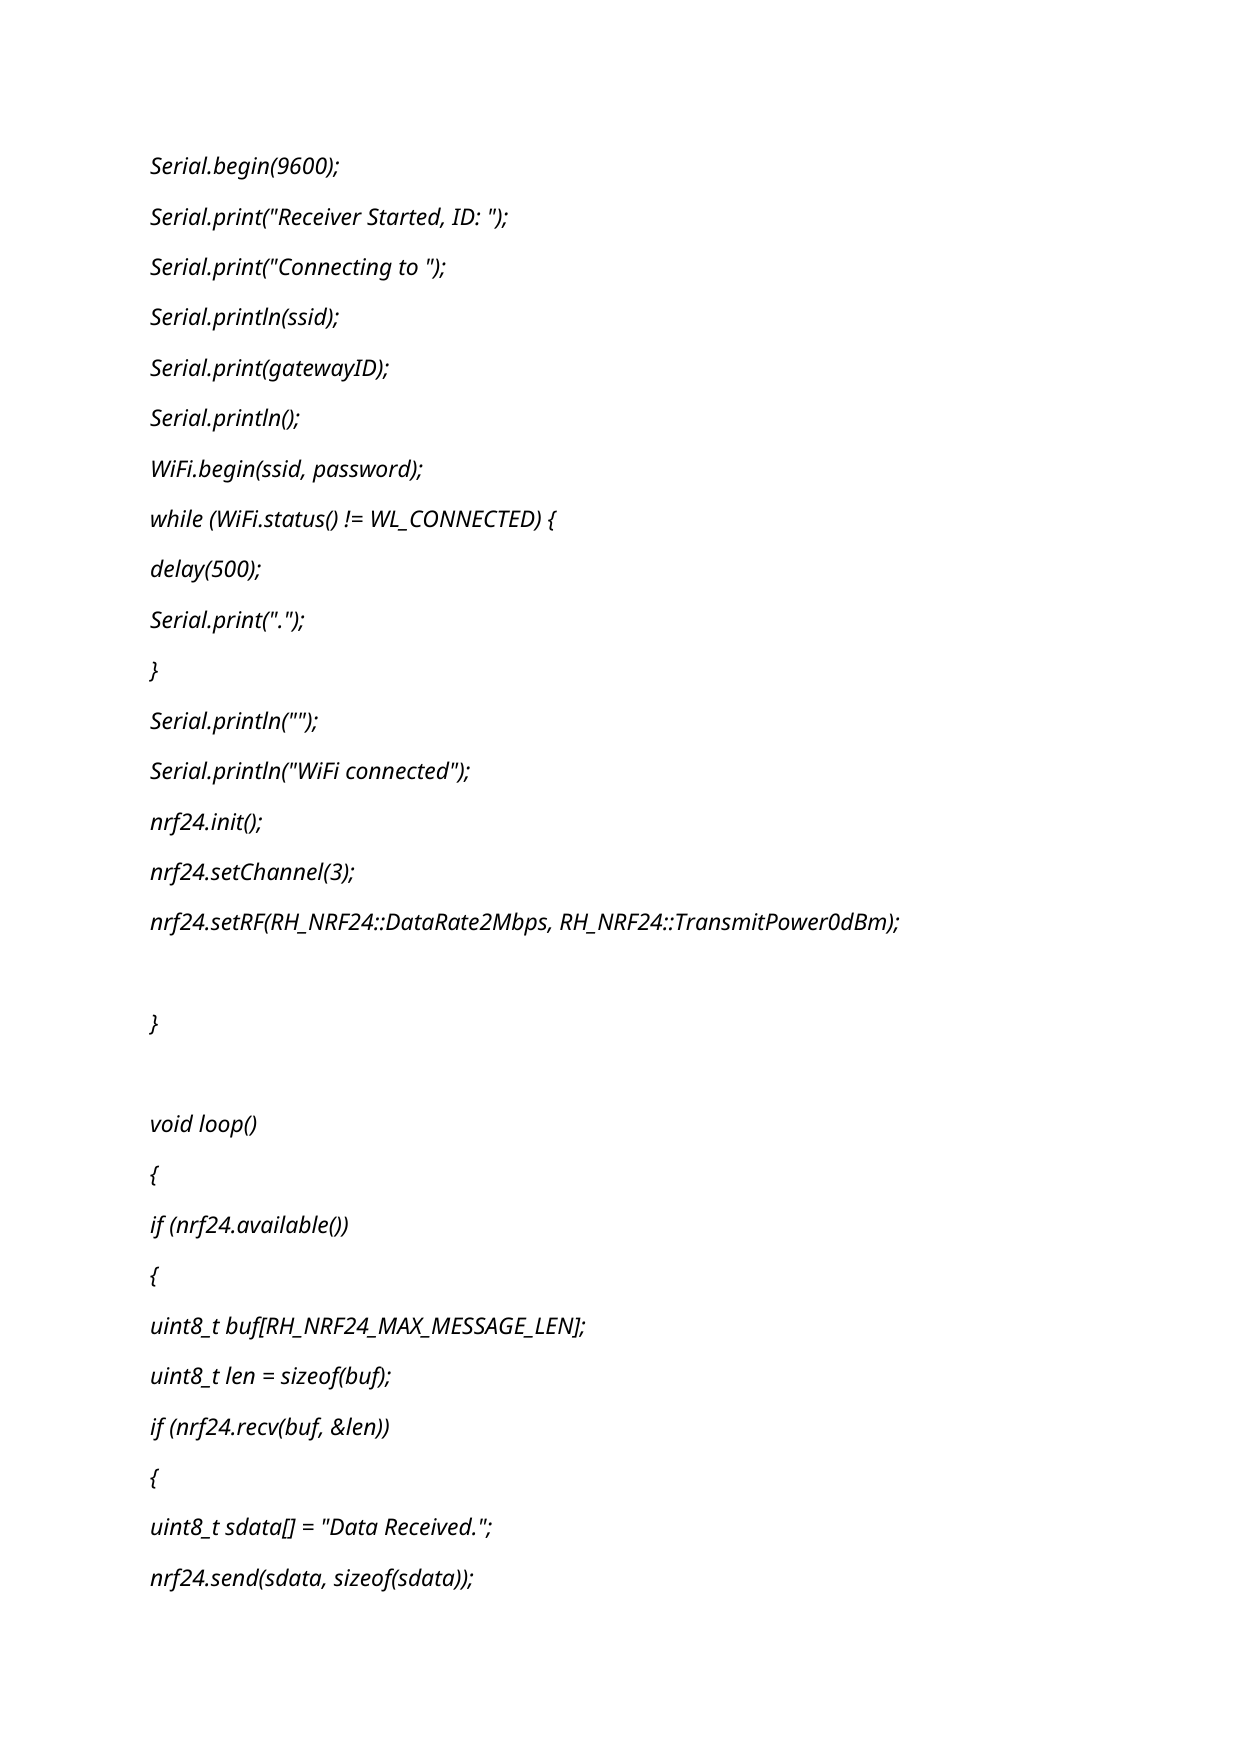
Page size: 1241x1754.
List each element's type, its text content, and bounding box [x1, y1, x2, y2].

text { [150, 1259, 1090, 1290]
text Serial.print("Connecting to "); [150, 251, 1090, 282]
text uint8_t buf[RH_NRF24_MAX_MESSAGE_LEN]; [150, 1309, 1090, 1341]
text if (nrf24.available()) [150, 1209, 1090, 1240]
text uint8_t sdata[] = "Data Received."; [150, 1511, 1090, 1542]
text WiFi.begin(ssid, password); [150, 452, 1090, 484]
text nrf24.init(); [150, 805, 1090, 837]
text void loop() [150, 1108, 1090, 1139]
text if (nrf24.recv(buf, &len)) [150, 1410, 1090, 1442]
text { [150, 1461, 1090, 1492]
text uint8_t len = sizeof(buf); [150, 1360, 1090, 1391]
text Serial.print("Receiver Started, ID: "); [150, 200, 1090, 232]
text } [150, 1007, 1090, 1038]
text Serial.println("WiFi connected"); [150, 755, 1090, 786]
text } [150, 654, 1090, 685]
text Serial.begin(9600); [150, 150, 1090, 181]
text Serial.println(ssid); [150, 301, 1090, 332]
text Serial.print("."); [150, 604, 1090, 635]
text while (WiFi.status() != WL_CONNECTED) { [150, 503, 1090, 534]
text nrf24.setRF(RH_NRF24::DataRate2Mbps, RH_NRF24::TransmitPower0dBm); [150, 906, 1090, 937]
text Serial.println(); [150, 402, 1090, 433]
text Serial.println(""); [150, 704, 1090, 736]
text delay(500); [150, 553, 1090, 584]
text nrf24.setChannel(3); [150, 856, 1090, 887]
text nrf24.send(sdata, sizeof(sdata)); [150, 1562, 1090, 1593]
text { [150, 1158, 1090, 1189]
text Serial.print(gatewayID); [150, 352, 1090, 383]
